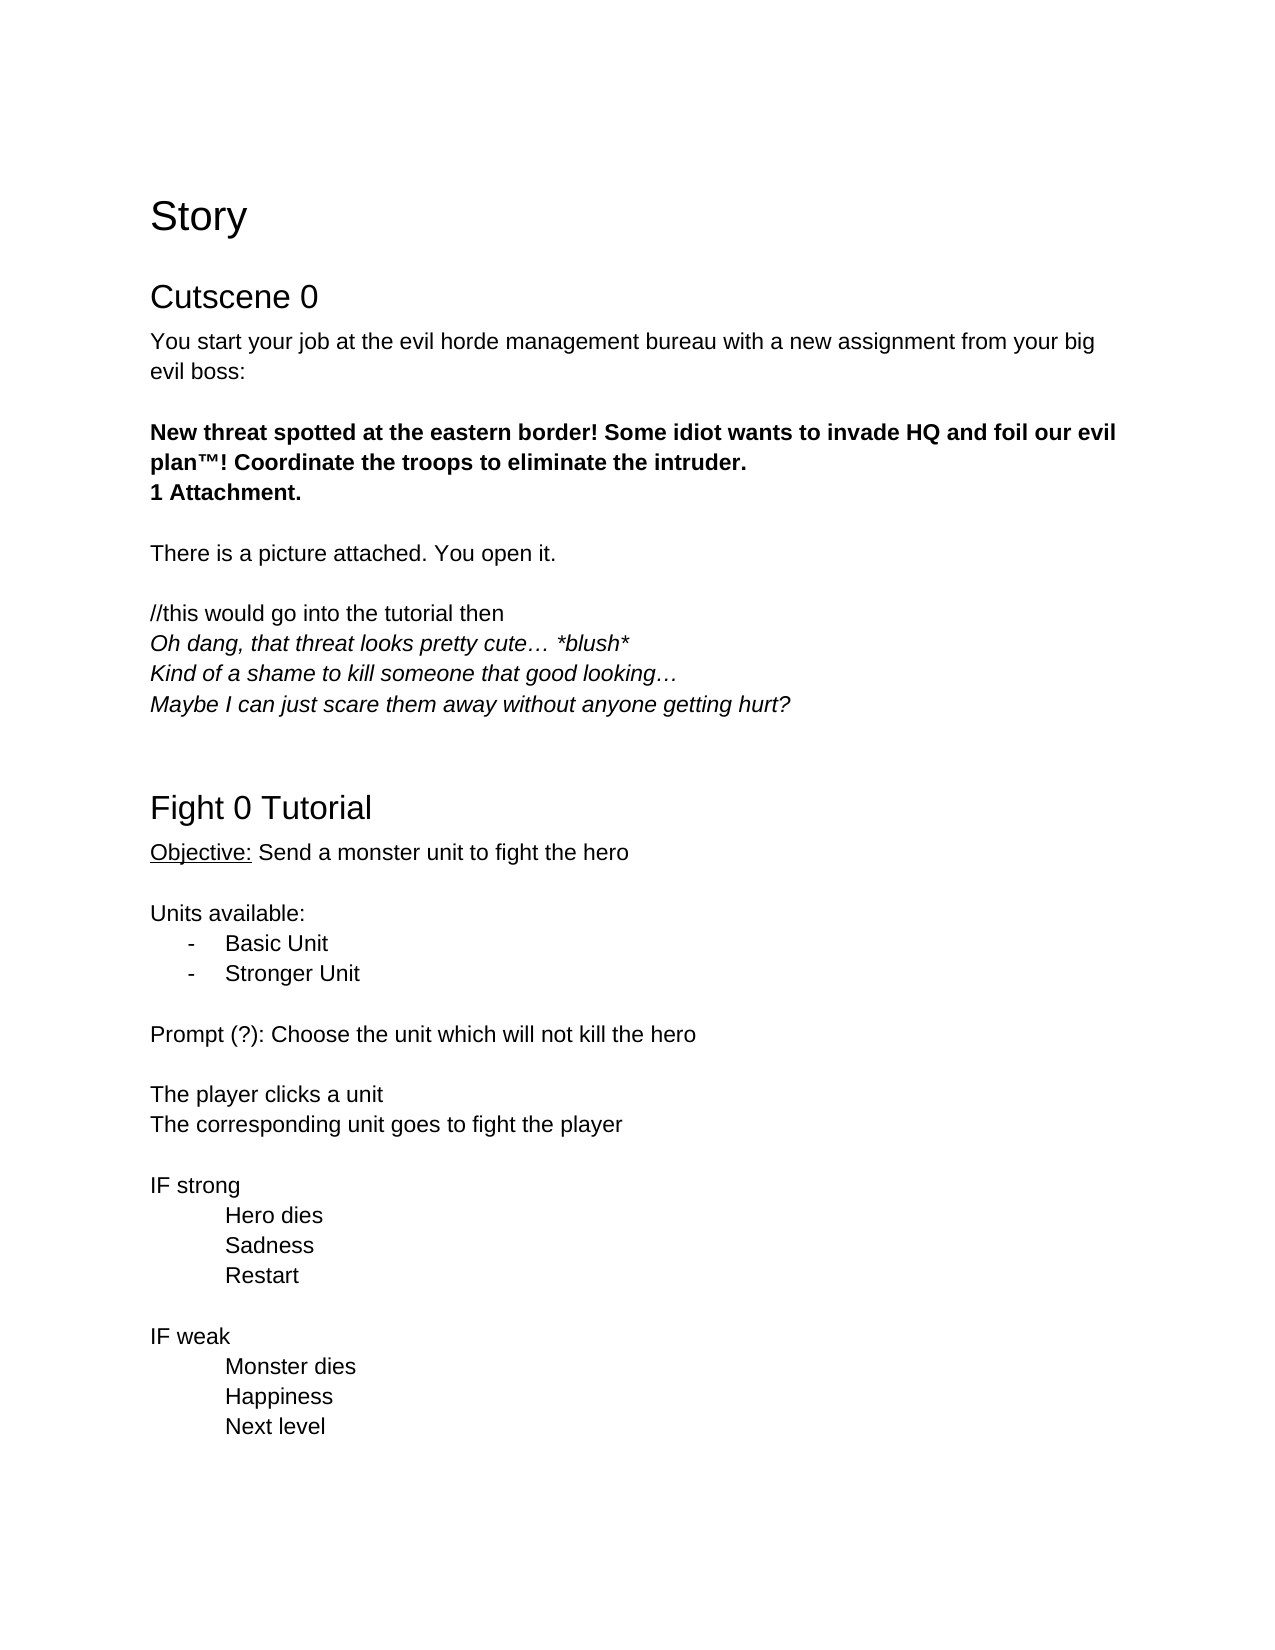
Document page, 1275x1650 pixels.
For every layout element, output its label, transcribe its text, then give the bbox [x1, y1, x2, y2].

text Units available: [150, 900, 1125, 926]
text Hero dies [150, 1202, 1125, 1228]
text //this would go into the tutorial then [150, 600, 1125, 626]
text Next level [225, 1413, 1125, 1440]
text Prompt (?): Choose the unit which will not kill the hero [150, 1021, 1125, 1047]
text Restart [150, 1262, 1125, 1289]
text IF strong [150, 1172, 1125, 1198]
text Happiness [150, 1383, 1125, 1409]
list Basic Unit [187, 930, 1125, 956]
subtitle Story [150, 192, 1125, 239]
text 1 Attachment. [150, 479, 1125, 505]
text Maybe I can just scare them away without anyone getting hurt? [150, 691, 1125, 717]
subtitle Cutscene 0 [150, 277, 1125, 316]
text New threat spotted at the eastern border! Some idiot wants to invade HQ and foil our evil plan™! Coordinate the troops to eliminate the intruder. [150, 419, 1125, 475]
text Kind of a shame to kill someone that good looking… [150, 660, 1125, 687]
list Stronger Unit [187, 960, 1125, 987]
text The corresponding unit goes to fight the player [150, 1111, 1125, 1138]
text Oh dang, that threat looks pretty cute… *blush* [150, 630, 1125, 656]
text You start your job at the evil horde management bureau with a new assignment from your big evil boss: [150, 328, 1125, 384]
text Monster dies [150, 1353, 1125, 1379]
text Sadness [150, 1232, 1125, 1258]
text The player clicks a unit [150, 1081, 1125, 1107]
text Objective: Send a monster unit to fight the hero [150, 839, 1125, 866]
text IF weak [150, 1323, 1125, 1349]
text There is a picture attached. You open it. [150, 539, 1125, 566]
subtitle Fight 0 Tutorial [150, 788, 1125, 827]
